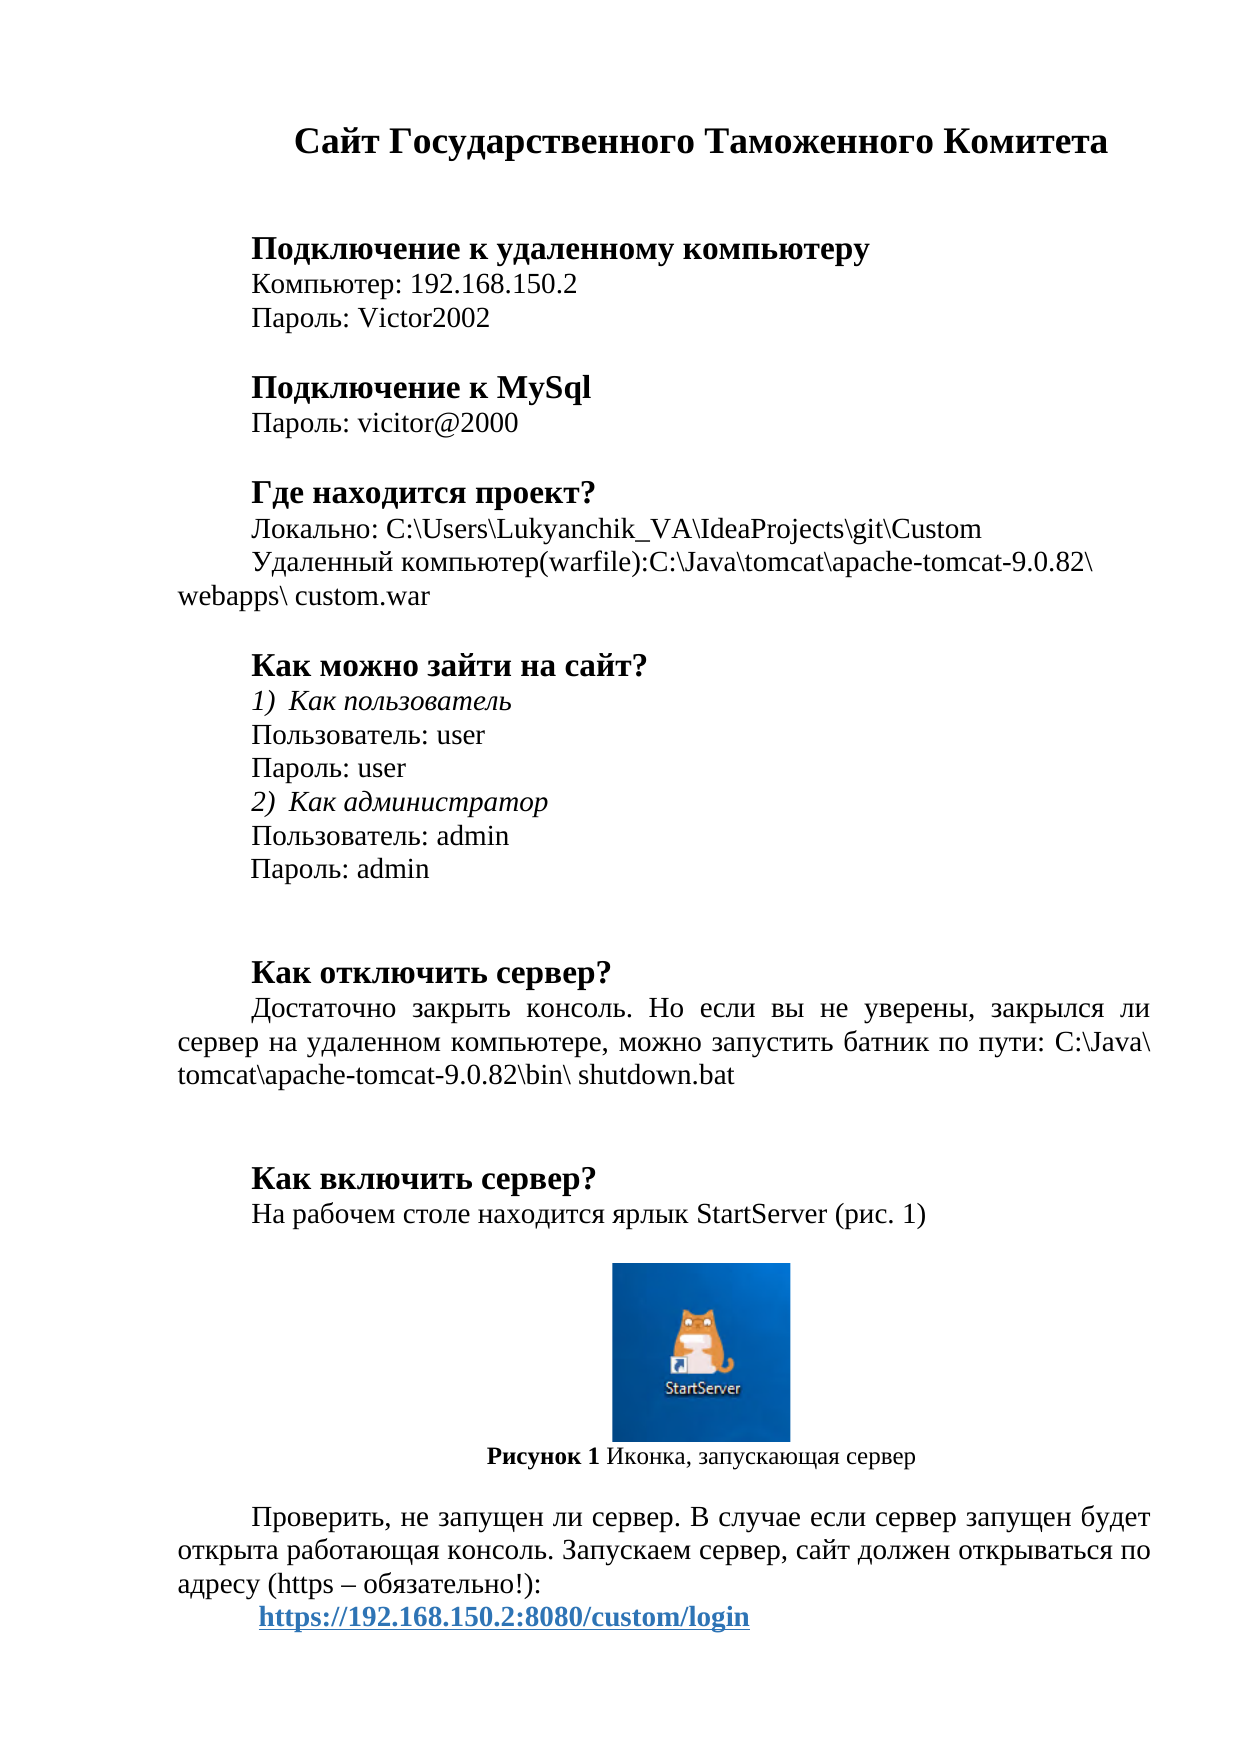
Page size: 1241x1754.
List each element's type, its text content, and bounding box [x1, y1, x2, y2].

text Компьютер: 192.168.150.2 [177, 267, 1152, 300]
text Удаленный компьютер(warfile):C:\Java\tomcat\apache-tomcat-9.0.82\webapps\ custom.war [177, 544, 1152, 612]
text Подключение к MySql [177, 367, 1152, 406]
text https://192.168.150.2:8080/custom/login [177, 1599, 1152, 1633]
text Как включить сервер? [177, 1158, 1152, 1196]
text Как отключить сервер? [177, 952, 1152, 990]
text На рабочем столе находится ярлык StartServer (рис. 1) [177, 1196, 1152, 1230]
text Локально: C:\Users\Lukyanchik_VA\IdeaProjects\git\Custom [177, 511, 1152, 544]
list Как пользователь [251, 683, 1152, 717]
text Рисунок 1 Иконка, запускающая сервер [177, 1441, 1152, 1470]
text Пароль: Victor2002 [177, 300, 1152, 334]
text Пароль: admin [177, 851, 1152, 885]
text Проверить, не запущен ли сервер. В случае если сервер запущен будет открыта работающая консоль. Запускаем сервер, сайт должен открываться по адресу (https – обязательно!): [177, 1499, 1152, 1599]
text Пользователь: user [177, 717, 1152, 751]
text Пароль: vicitor@2000 [177, 406, 1152, 439]
text Где находится проект? [177, 473, 1152, 511]
list Как администратор [251, 784, 1152, 818]
text Достаточно закрыть консоль. Но если вы не уверены, закрылся ли сервер на удаленном компьютере, можно запустить батник по пути: C:\Java\tomcat\apache-tomcat-9.0.82\bin\ shutdown.bat [177, 990, 1152, 1091]
text Сайт Государственного Таможенного Комитета [177, 118, 1152, 161]
text Пароль: user [177, 751, 1152, 784]
picture [612, 1263, 791, 1442]
text Подключение к удаленному компьютеру [177, 228, 1152, 267]
text Пользователь: admin [251, 818, 1152, 851]
text Как можно зайти на сайт? [177, 645, 1152, 683]
